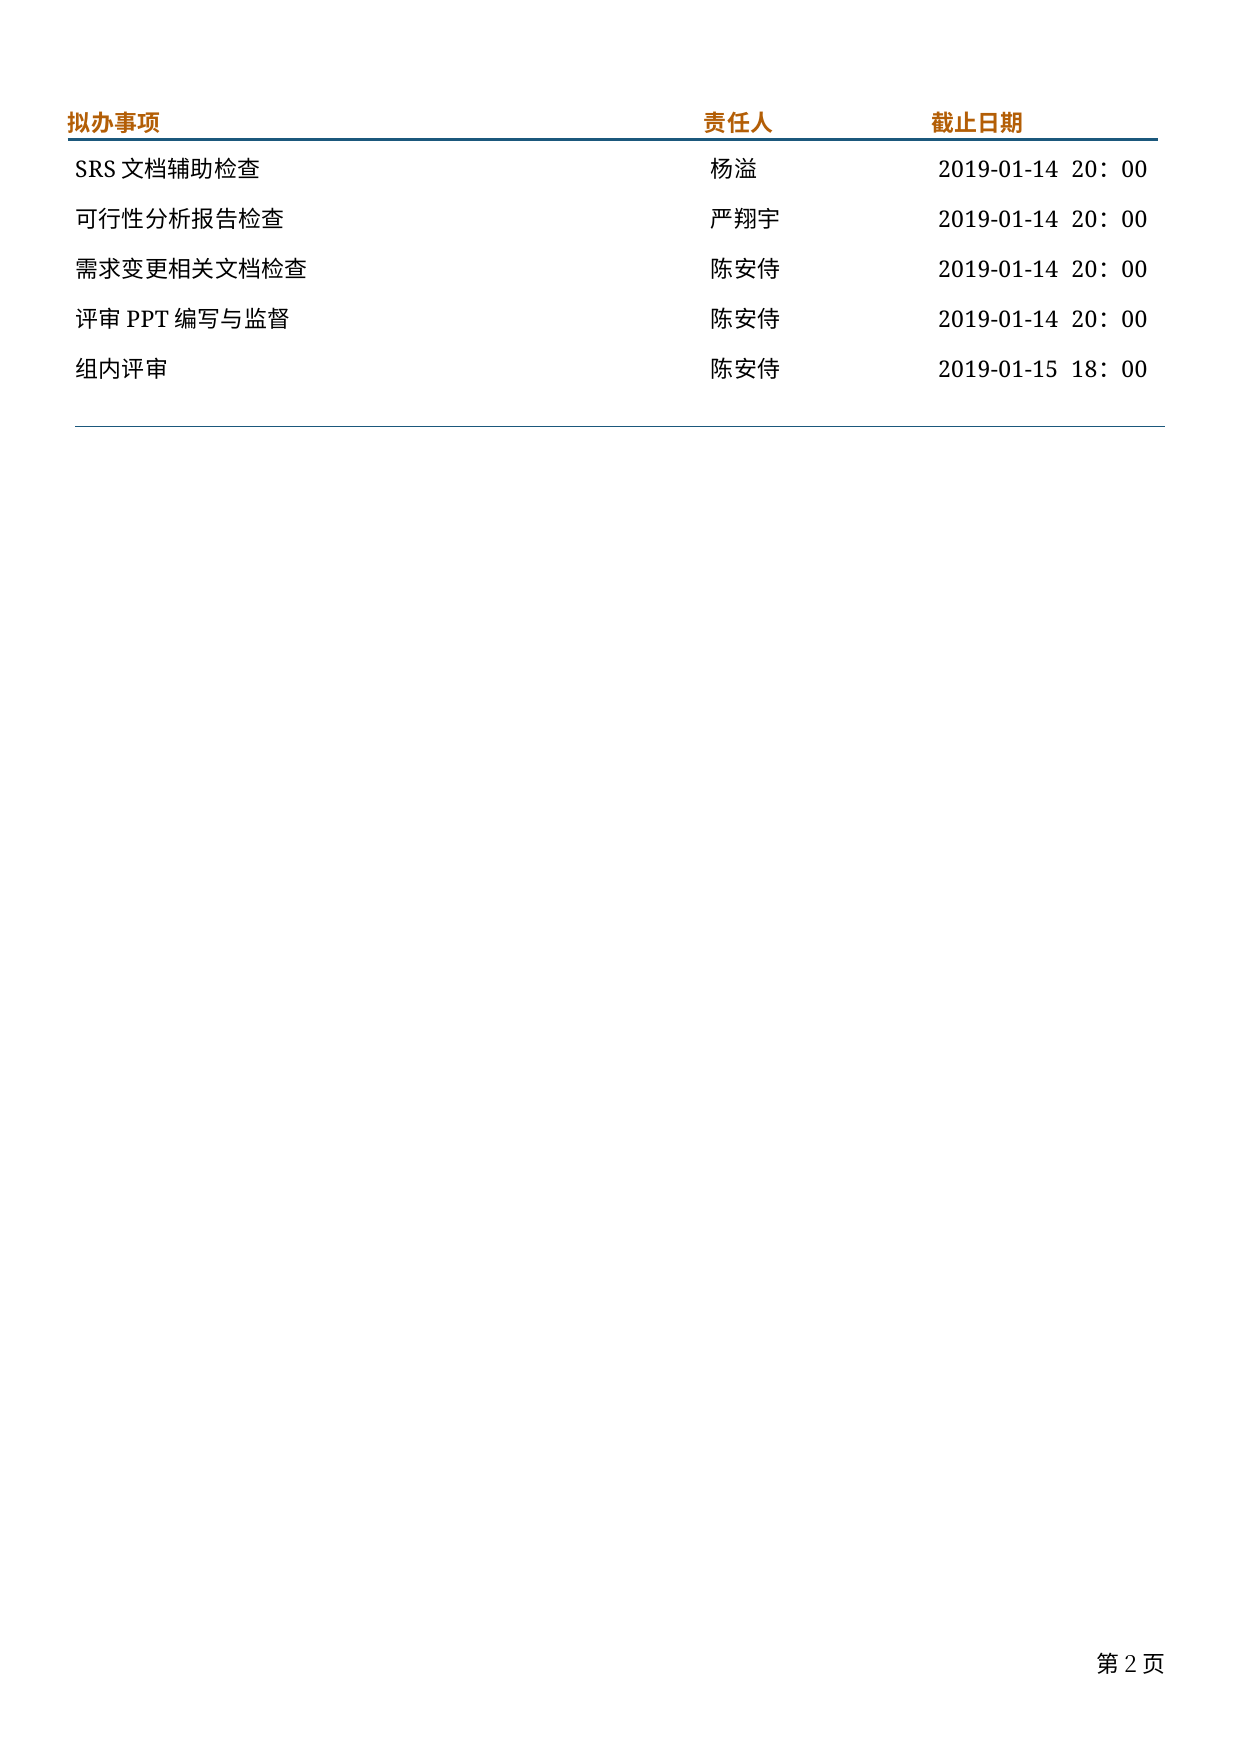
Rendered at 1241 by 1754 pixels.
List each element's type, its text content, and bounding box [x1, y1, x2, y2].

table_cell 2019-01-14 20：00 [930, 188, 1158, 238]
table_cell 2019-01-14 20：00 [930, 238, 1158, 288]
table_cell 2019-01-14 20：00 [930, 288, 1158, 338]
table_cell 2019-01-15 18：00 [930, 338, 1158, 388]
table_cell 组内评审 [68, 338, 703, 388]
table_cell 陈安侍 [703, 238, 930, 288]
table_cell 陈安侍 [703, 288, 930, 338]
table_cell SRS文档辅助检查 [68, 141, 703, 188]
table_cell 杨溢 [703, 141, 930, 188]
table_cell 2019-01-14 20：00 [930, 141, 1158, 188]
table_cell 严翔宇 [703, 188, 930, 238]
table_cell 需求变更相关文档检查 [68, 238, 703, 288]
table_cell 可行性分析报告检查 [68, 188, 703, 238]
table_cell 陈安侍 [703, 338, 930, 388]
table_header [68, 75, 703, 138]
table_cell 评审PPT编写与监督 [68, 288, 703, 338]
